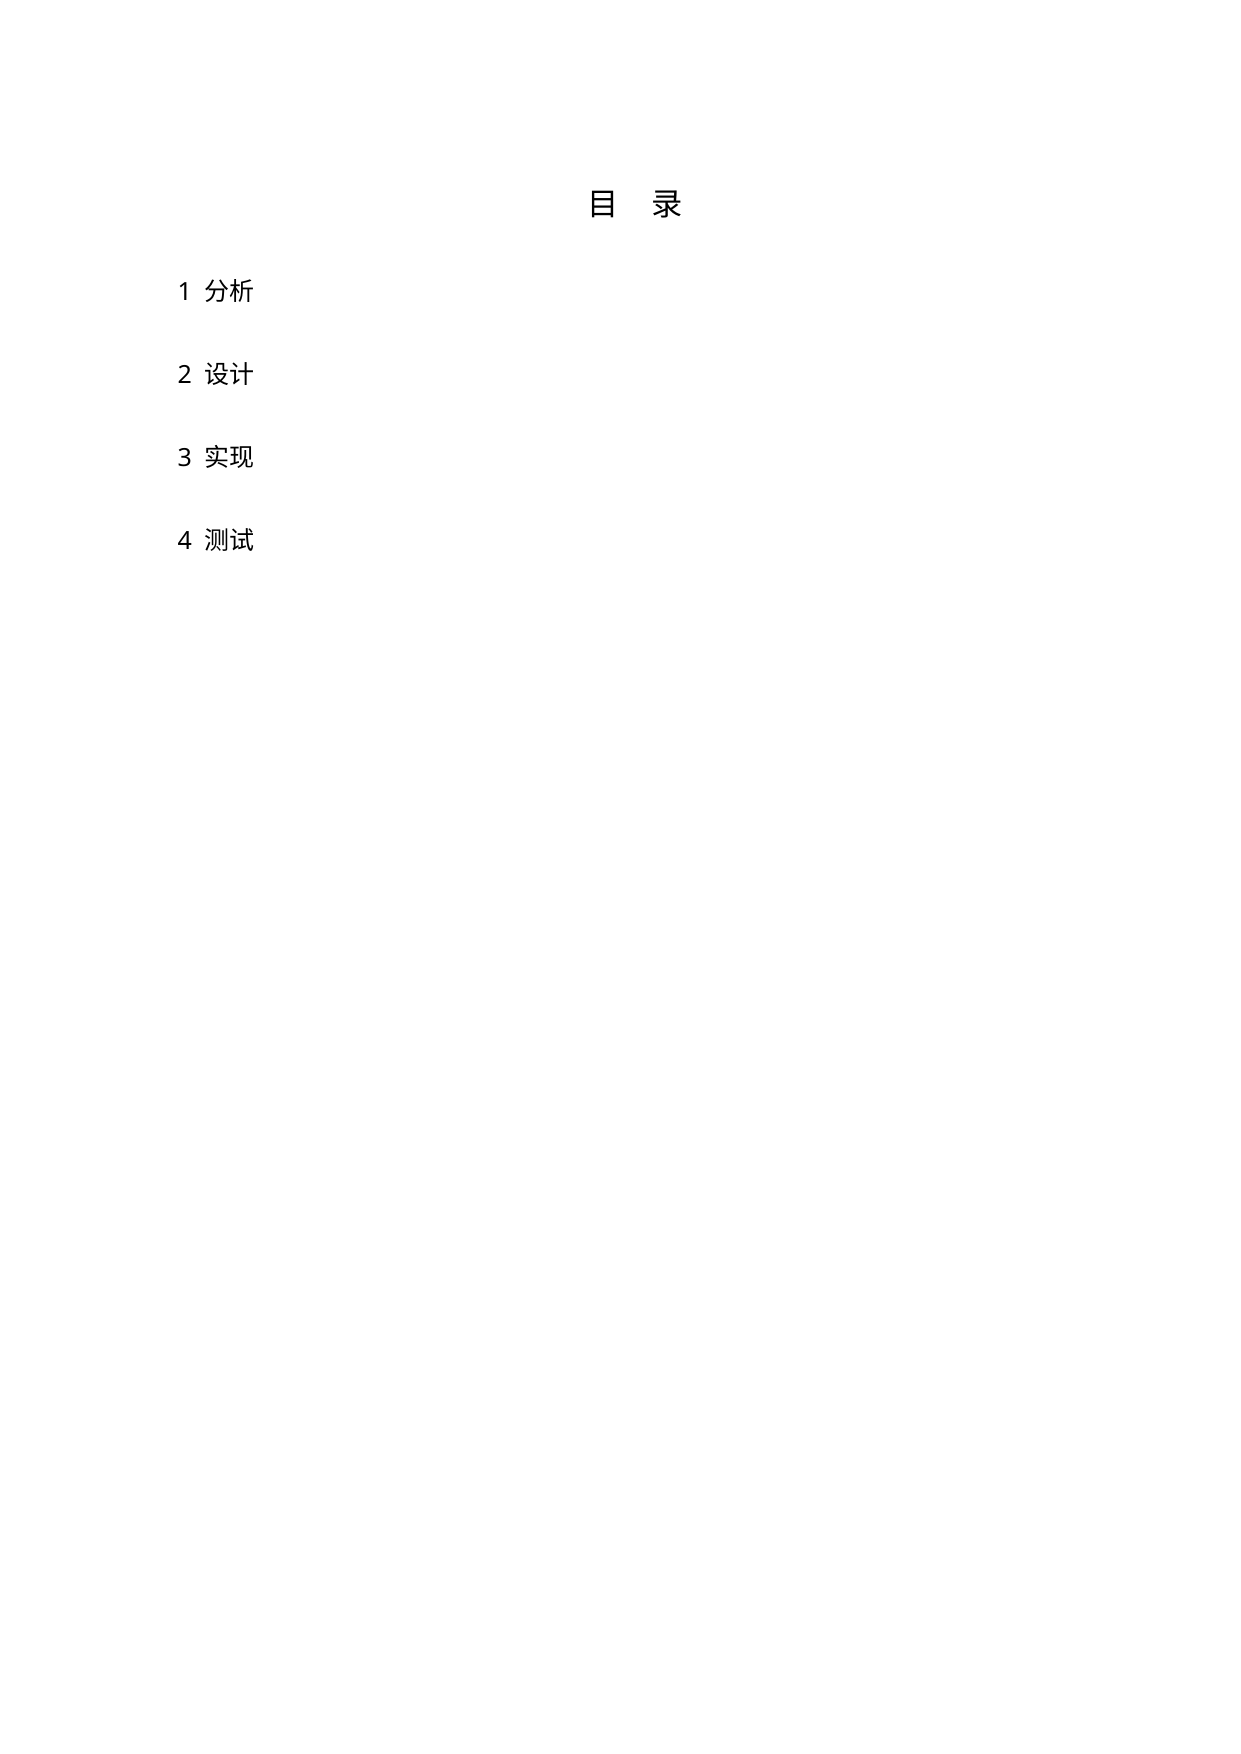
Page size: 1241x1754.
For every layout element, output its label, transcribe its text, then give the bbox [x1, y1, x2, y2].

text 目 录 [177, 171, 1092, 236]
text 3 实现 8 [177, 423, 1092, 488]
text 2 设计 3 [177, 340, 1092, 405]
text 1 分析 3 [177, 257, 1092, 322]
text 4 测试 17 [177, 506, 1092, 571]
